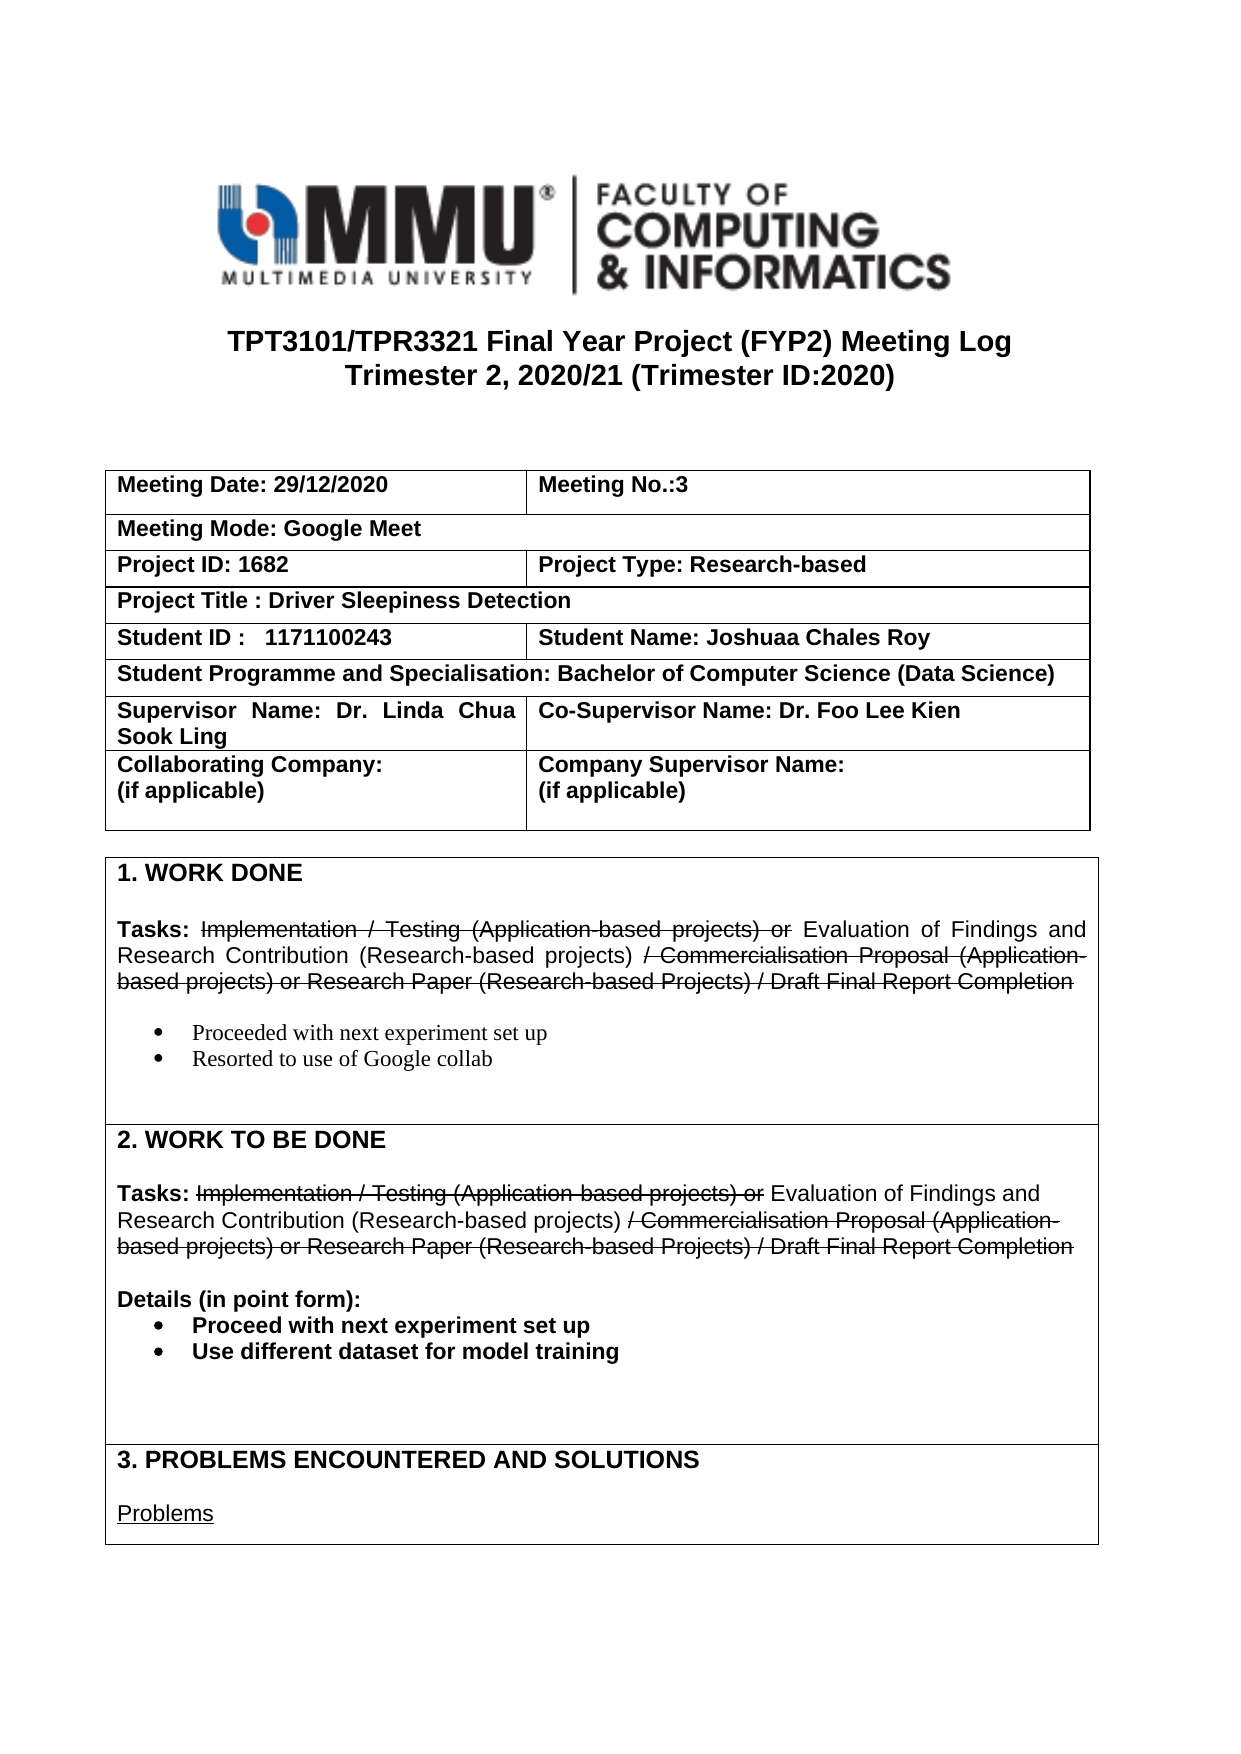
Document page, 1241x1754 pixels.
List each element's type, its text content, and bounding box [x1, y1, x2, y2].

table_cell Meeting Mode: Google Meet [106, 515, 1089, 550]
table_cell Supervisor Name: Dr. Linda Chua Sook Ling [106, 697, 526, 749]
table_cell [106, 1445, 1098, 1544]
table_cell Co-Supervisor Name: Dr. Foo Lee Kien [527, 697, 1089, 749]
table_cell Student Name: Joshuaa Chales Roy [527, 624, 1089, 659]
table_cell Project Title : Driver Sleepiness Detection [106, 588, 1089, 623]
table_header Meeting Date: 29/12/2020 [106, 471, 526, 513]
subtitle TPT3101/TPR3321 Final Year Project (FYP2) Meeting Log [150, 324, 1090, 358]
table_cell Collaborating Company: (if applicable) [106, 751, 526, 829]
table_header Meeting No.:3 [527, 471, 1089, 513]
text Trimester 2, 2020/21 (Trimester ID:2020) [150, 358, 1090, 391]
table_cell Company Supervisor Name: (if applicable) [527, 751, 1089, 829]
table_header 1. WORK DONE Tasks: Implementation / Testing (Application-based projects) or Evaluation of Findings and Research Contribution (Research-based projects) / Commercialisation Proposal (Application-based projects) or Research Paper (Research-based Projects) / Draft Final Report Completion Proceeded with next experiment set up Resorted to use of Google collab [106, 858, 1098, 1124]
table_cell 2. WORK TO BE DONE Tasks: Implementation / Testing (Application-based projects) or Evaluation of Findings and Research Contribution (Research-based projects) / Commercialisation Proposal (Application-based projects) or Research Paper (Research-based Projects) / Draft Final Report Completion Details (in point form): Proceed with next experiment set up Use different dataset for model training [106, 1125, 1098, 1444]
table_cell Student Programme and Specialisation: Bachelor of Computer Science (Data Science) [106, 660, 1089, 696]
picture [206, 147, 1034, 325]
table_cell Project ID: 1682 [106, 551, 526, 586]
table_cell Project Type: Research-based [527, 551, 1089, 586]
table_cell Student ID : 1171100243 [106, 624, 526, 659]
